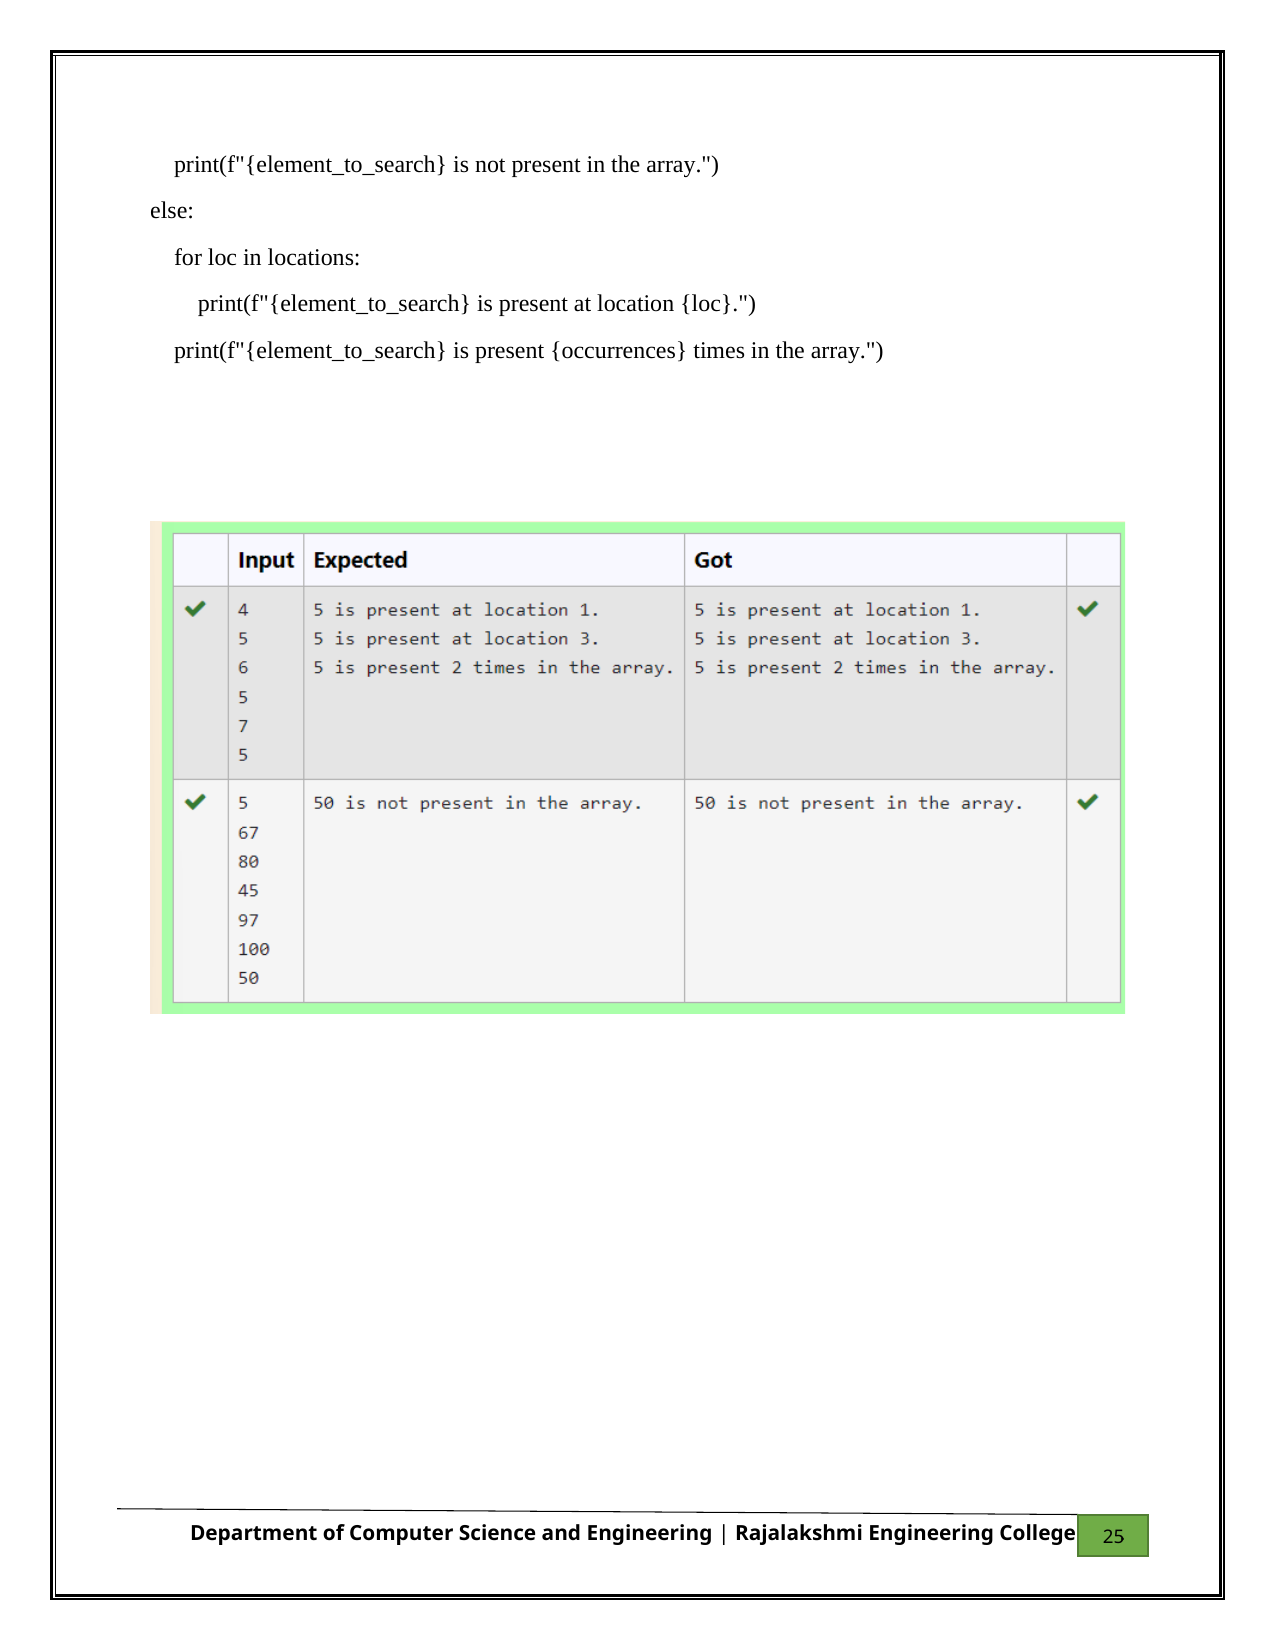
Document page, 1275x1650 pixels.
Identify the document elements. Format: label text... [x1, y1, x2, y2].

picture [150, 521, 1125, 1014]
text print(f"{element_to_search} is present {occurrences} times in the array.") [150, 336, 1125, 363]
text for loc in locations: [150, 243, 1125, 271]
text print(f"{element_to_search} is present at location {loc}.") [150, 289, 1125, 317]
text else: [150, 196, 1125, 224]
text print(f"{element_to_search} is not present in the array.") [150, 150, 1125, 178]
